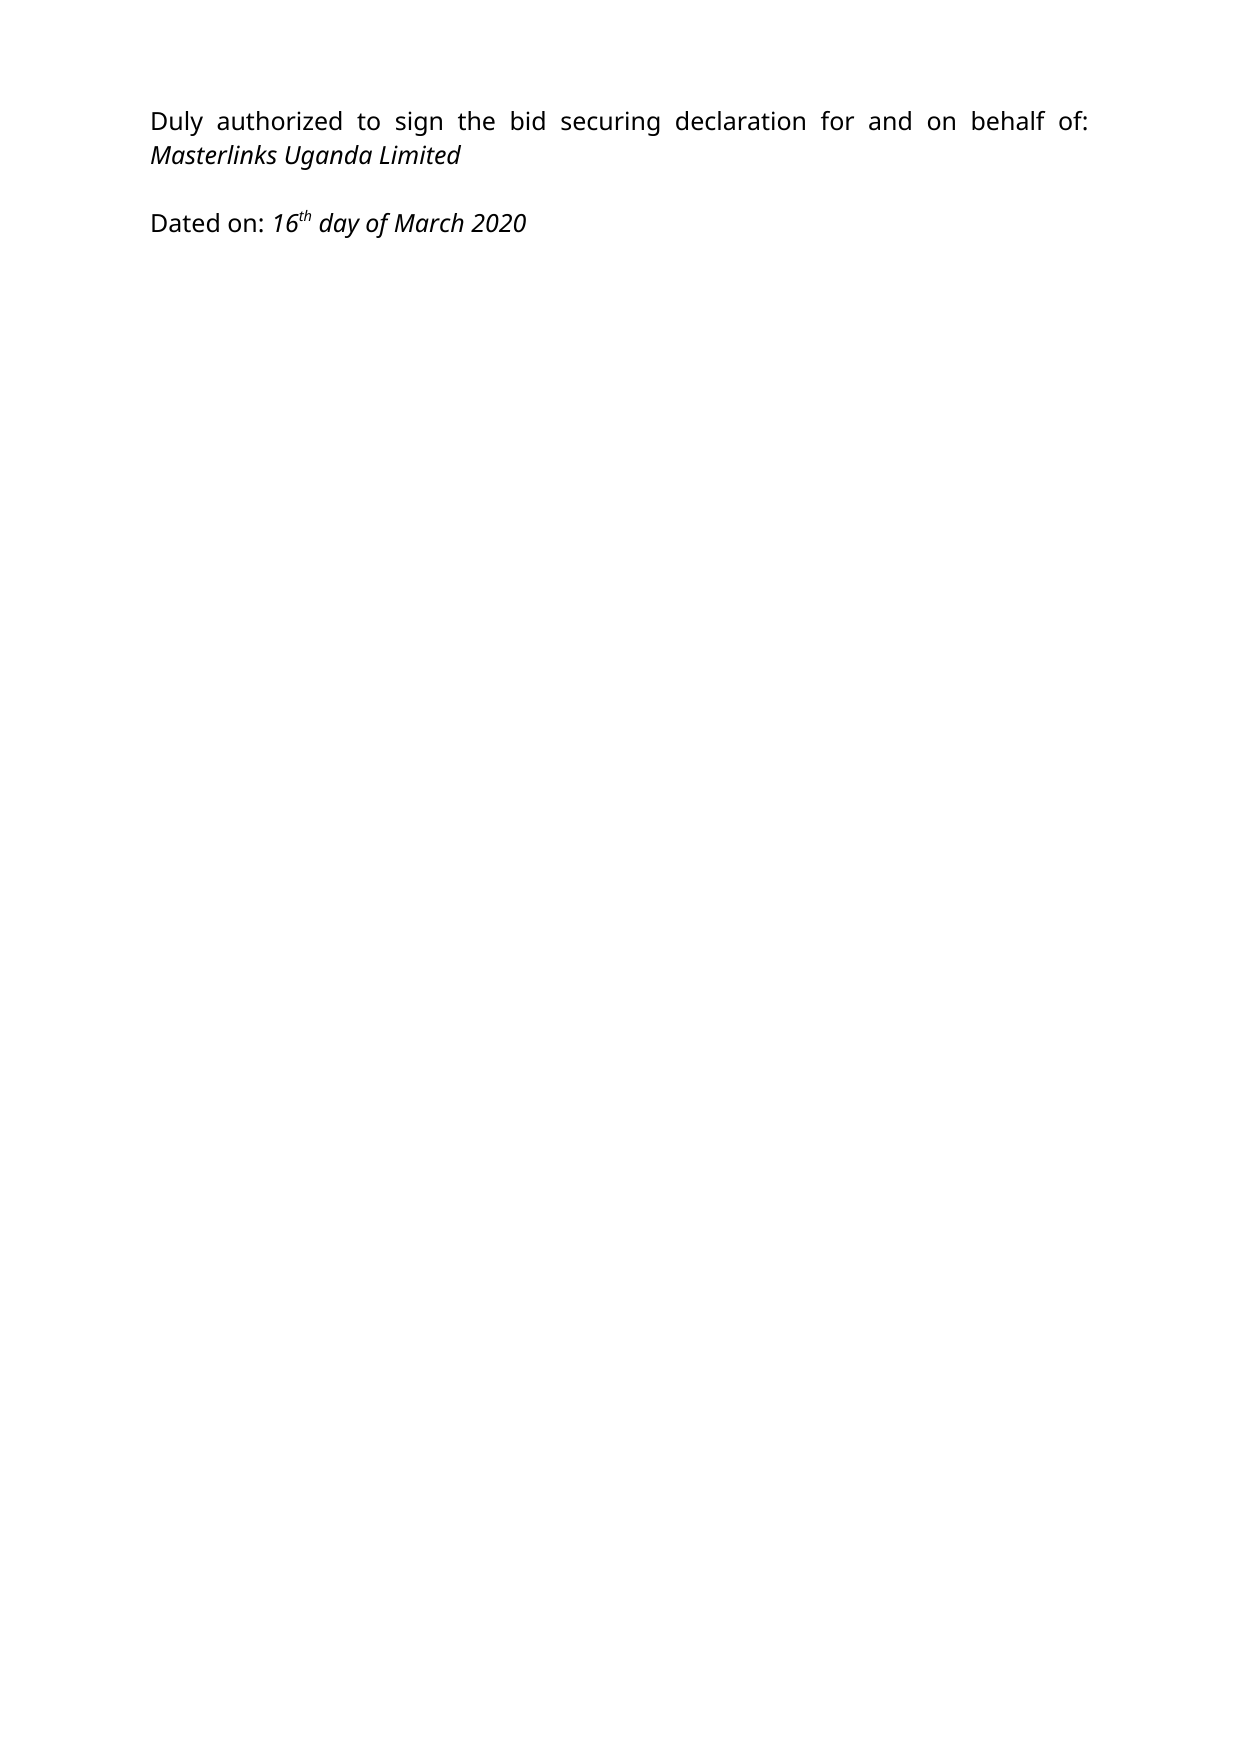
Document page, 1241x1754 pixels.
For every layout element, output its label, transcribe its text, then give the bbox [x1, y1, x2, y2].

text Duly authorized to sign the bid securing declaration for and on behalf of: Masterlinks Uganda Limited [150, 103, 1090, 172]
text Dated on: 16th day of March 2020 [150, 206, 1090, 240]
